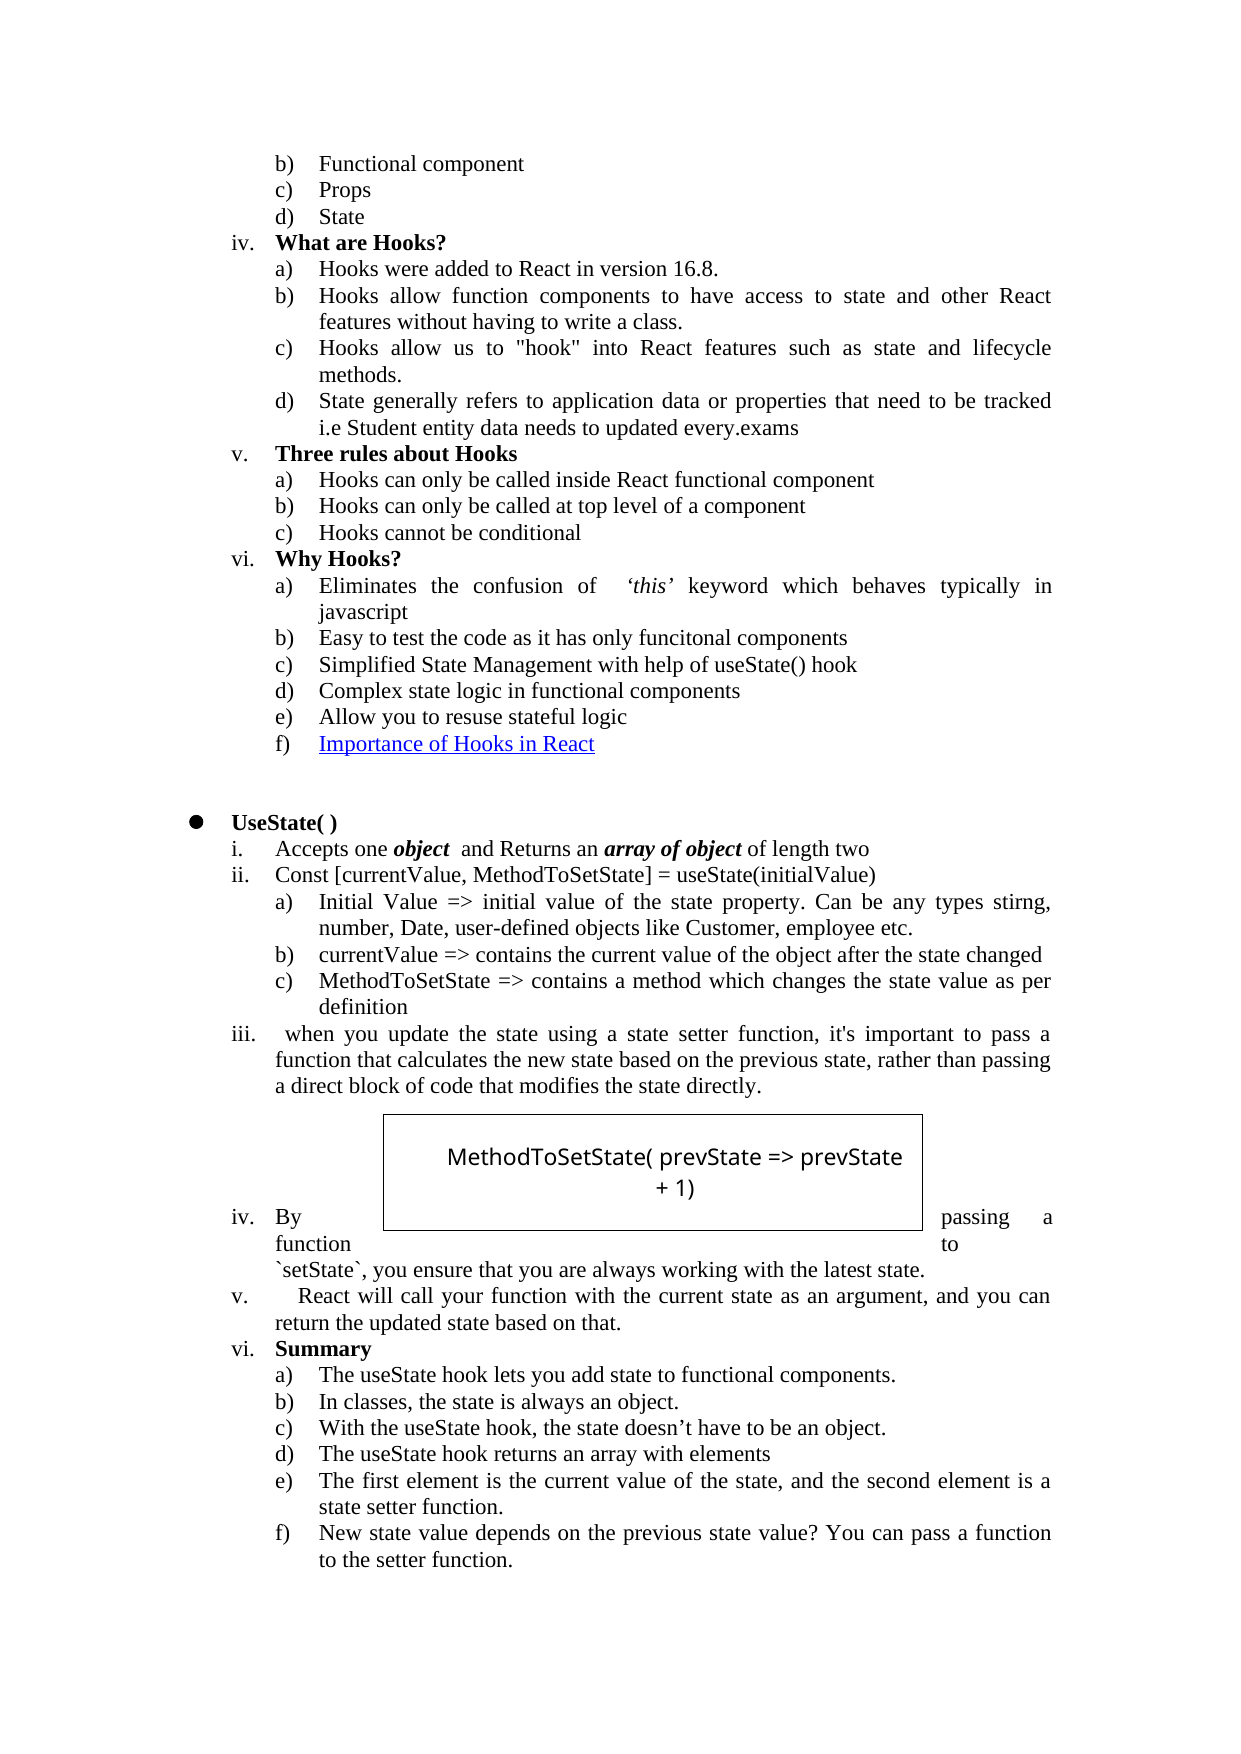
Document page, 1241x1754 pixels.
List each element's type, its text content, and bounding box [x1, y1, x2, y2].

list when you update the state using a state setter function, it's important to pass a function that calculates the new state based on the previous state, rather than passing a direct block of code that modifies the state directly. [231, 1020, 1053, 1099]
list State generally refers to application data or properties that need to be tracked i.e Student entity data needs to updated every.exams [275, 387, 1053, 440]
list Why Hooks? [231, 545, 1053, 572]
list Allow you to resuse stateful logic [275, 703, 1053, 730]
list Complex state logic in functional components [275, 677, 1053, 703]
list Hooks allow function components to have access to state and other React features without having to write a class. [275, 282, 1053, 334]
table_header MethodToSetState( prevState => prevState + 1) [384, 1115, 922, 1230]
list The useState hook returns an array with elements [275, 1440, 1053, 1467]
list Initial Value => initial value of the state property. Can be any types stirng, number, Date, user-defined objects like Customer, employee etc. [275, 888, 1053, 941]
list Eliminates the confusion of ‘this’ keyword which behaves typically in javascript [275, 572, 1053, 624]
list By passing a function to `setState`, you ensure that you are always working with the latest state. [231, 1203, 1053, 1282]
list What are Hooks? [231, 229, 1053, 255]
list Const [currentValue, MethodToSetState] = useState(initialValue) [231, 862, 1053, 888]
list The useState hook lets you add state to functional components. [275, 1361, 1053, 1388]
list State [275, 203, 1053, 229]
list Hooks allow us to "hook" into React features such as state and lifecycle methods. [275, 334, 1053, 387]
list Simplified State Management with help of useState() hook [275, 651, 1053, 677]
list The first element is the current value of the state, and the second element is a state setter function. [275, 1467, 1053, 1519]
list Functional component [275, 150, 1053, 176]
list Hooks can only be called at top level of a component [275, 493, 1053, 519]
list Hooks were added to React in version 16.8. [275, 255, 1053, 282]
list With the useState hook, the state doesn’t have to be an object. [275, 1414, 1053, 1440]
list Accepts one object and Returns an array of object of length two [231, 835, 1053, 862]
list Three rules about Hooks [231, 440, 1053, 466]
list Importance of Hooks in React [275, 730, 1053, 756]
list currentValue => contains the current value of the object after the state changed [275, 941, 1053, 967]
list React will call your function with the current state as an argument, and you can return the updated state based on that. [231, 1282, 1053, 1335]
list New state value depends on the previous state value? You can pass a function to the setter function. [275, 1519, 1053, 1572]
list Hooks cannot be conditional [275, 519, 1053, 545]
list Props [275, 176, 1053, 203]
list In classes, the state is always an object. [275, 1388, 1053, 1414]
list Summary [231, 1335, 1053, 1361]
list Hooks can only be called inside React functional component [275, 466, 1053, 493]
list Easy to test the code as it has only funcitonal components [275, 624, 1053, 651]
list MethodToSetState => contains a method which changes the state value as per definition [275, 967, 1053, 1020]
list UseState( ) [187, 809, 1053, 835]
